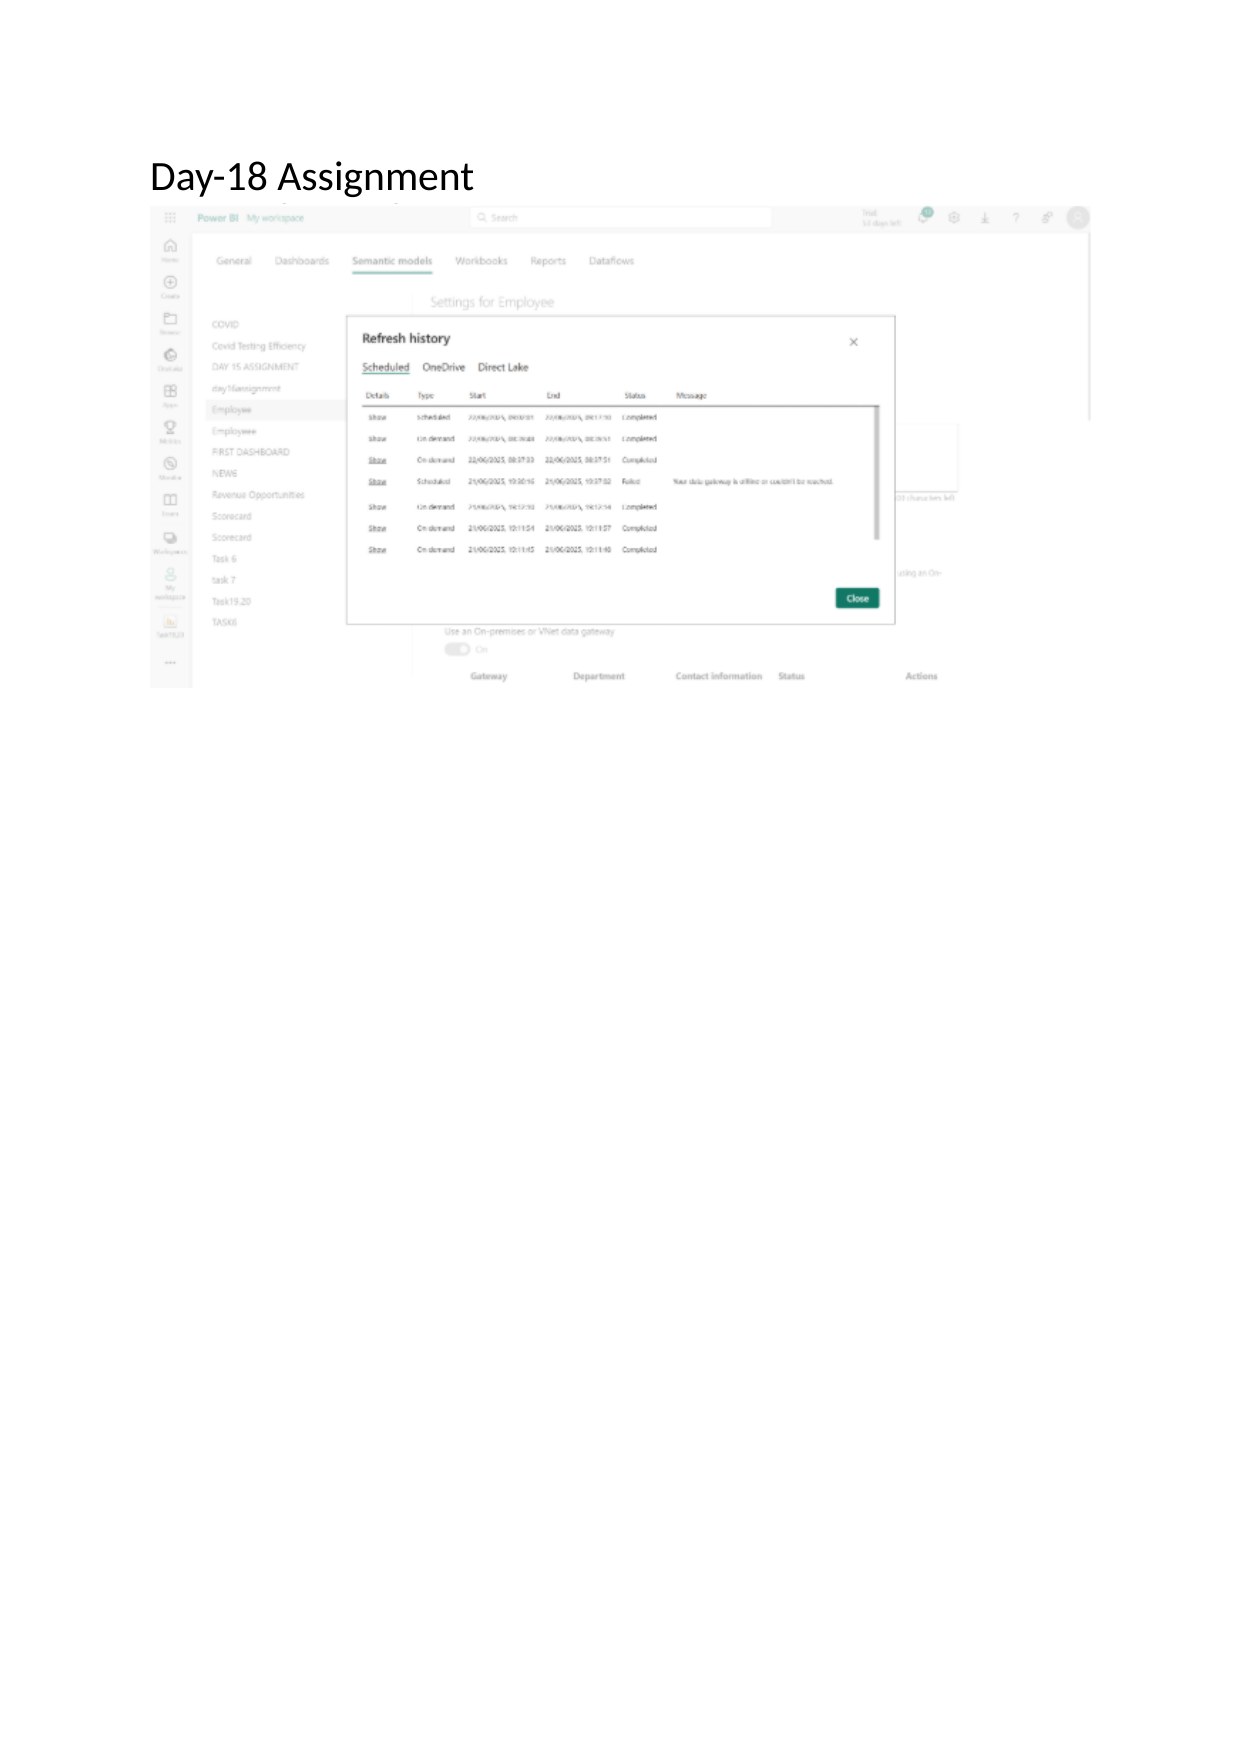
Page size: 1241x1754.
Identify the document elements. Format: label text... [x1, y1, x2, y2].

picture [150, 203, 1091, 688]
text Day-18 Assignment [150, 150, 1090, 203]
